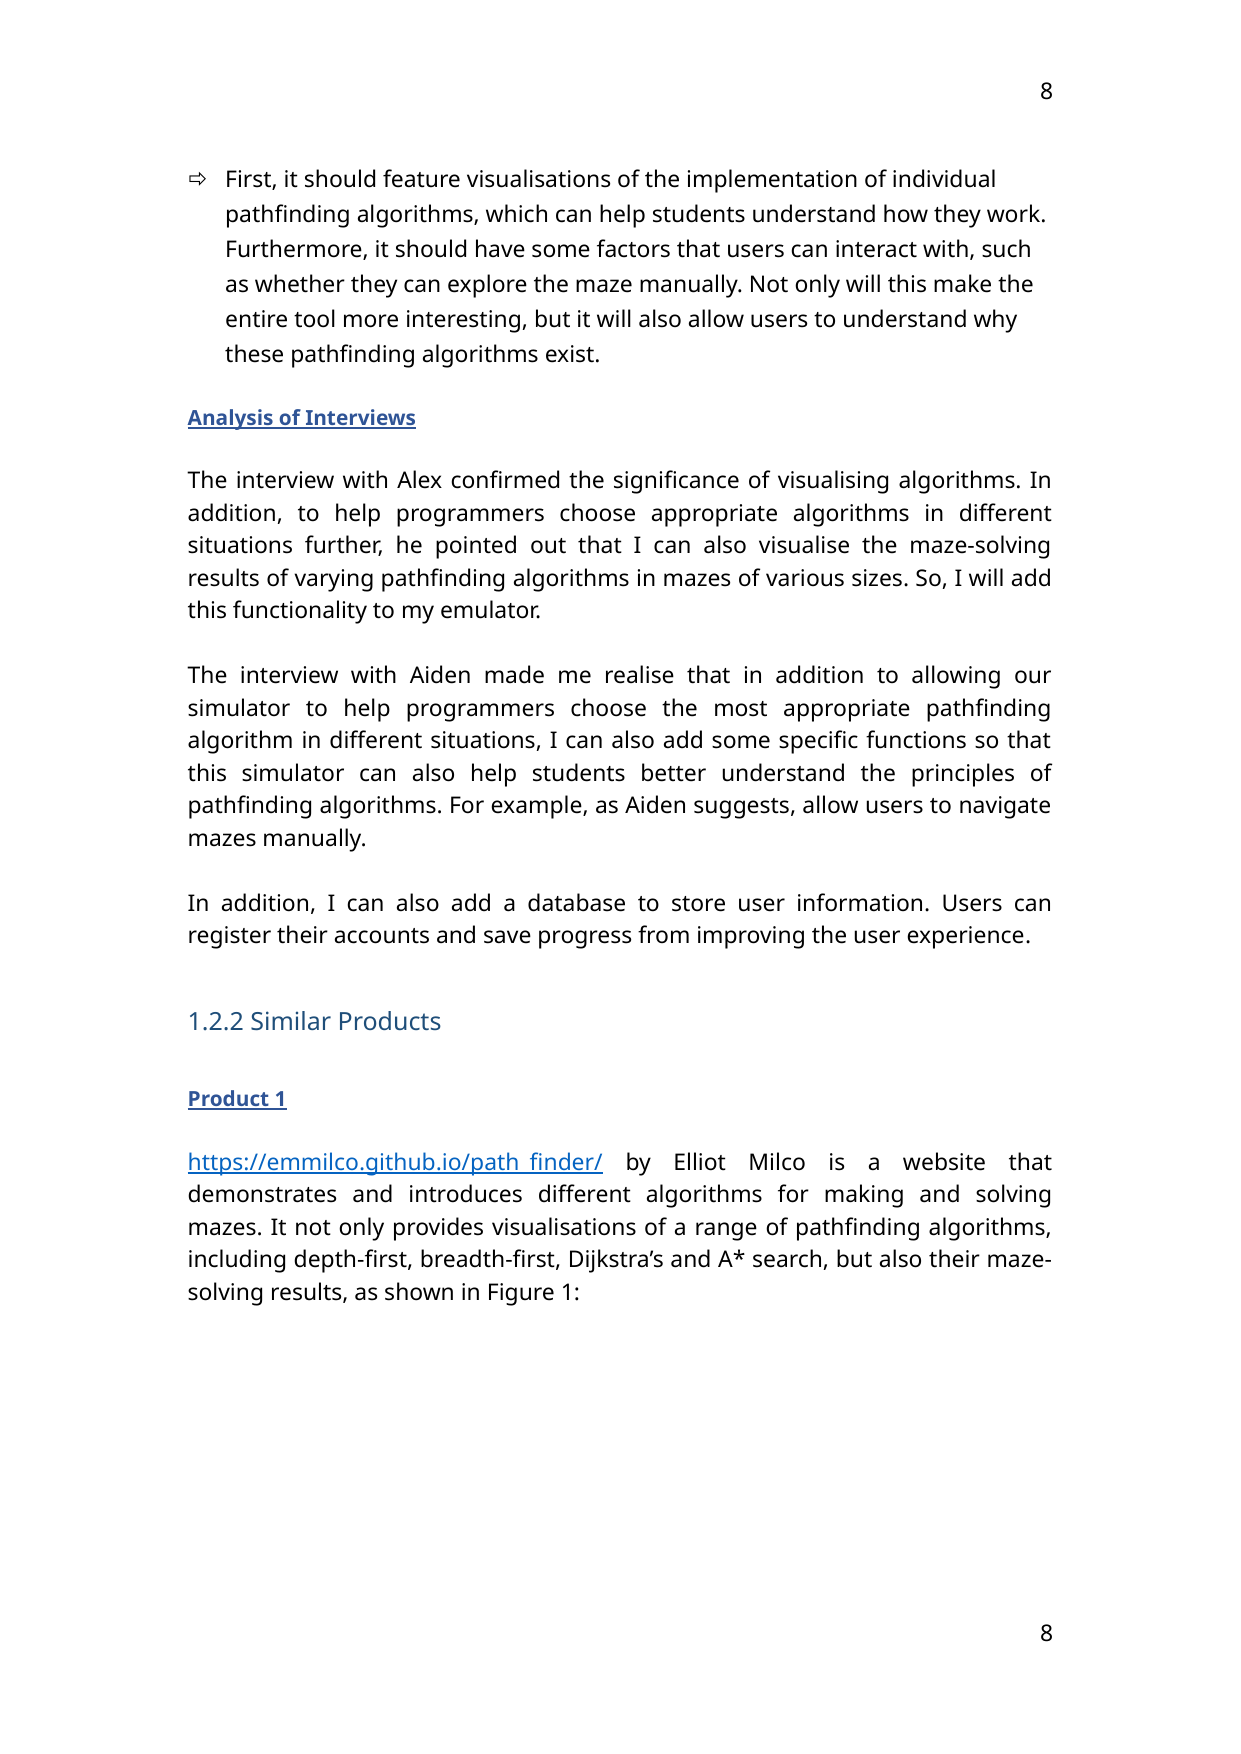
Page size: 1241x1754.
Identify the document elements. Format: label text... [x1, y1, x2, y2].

subtitle Product 1 [187, 1082, 1053, 1115]
text In addition, I can also add a database to store user information. Users can register their accounts and save progress from improving the user experience. [187, 886, 1053, 951]
list First, it should feature visualisations of the implementation of individual pathfinding algorithms, which can help students understand how they work. Furthermore, it should have some factors that users can interact with, such as whether they can explore the maze manually. Not only will this make the entire tool more interesting, but it will also allow users to understand why these pathfinding algorithms exist. [187, 162, 1053, 369]
subtitle Analysis of Interviews [187, 401, 1053, 434]
subtitle 1.2.2 Similar Products [187, 988, 1053, 1053]
text The interview with Alex confirmed the significance of visualising algorithms. In addition, to help programmers choose appropriate algorithms in different situations further, he pointed out that I can also visualise the maze-solving results of varying pathfinding algorithms in mazes of various sizes. So, I will add this functionality to my emulator. [187, 464, 1053, 626]
text https://emmilco.github.io/path_finder/ by Elliot Milco is a website that demonstrates and introduces different algorithms for making and solving mazes. It not only provides visualisations of a range of pathfinding algorithms, including depth-first, breadth-first, Dijkstra’s and A* search, but also their maze-solving results, as shown in Figure 1: [187, 1145, 1053, 1307]
text The interview with Aiden made me realise that in addition to allowing our simulator to help programmers choose the most appropriate pathfinding algorithm in different situations, I can also add some specific functions so that this simulator can also help students better understand the principles of pathfinding algorithms. For example, as Aiden suggests, allow users to navigate mazes manually. [187, 659, 1053, 854]
